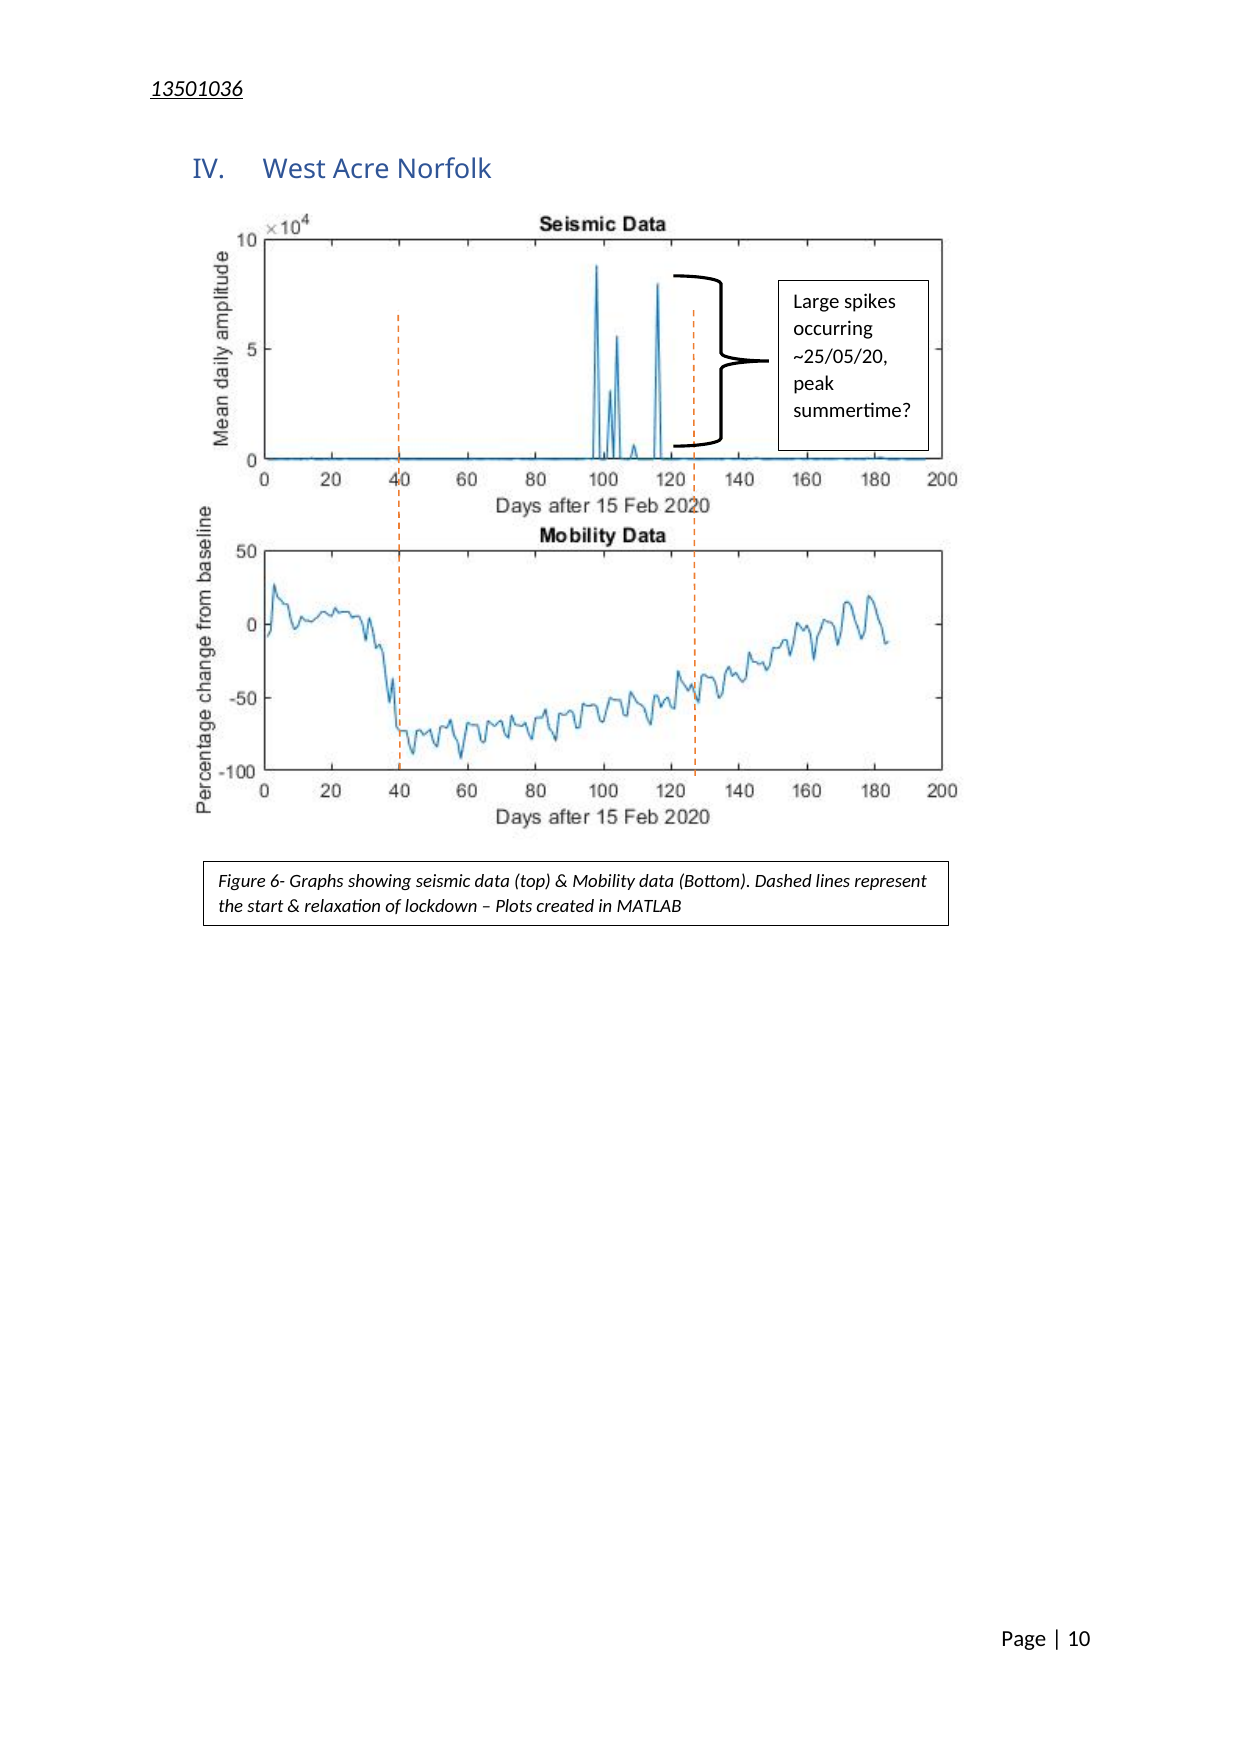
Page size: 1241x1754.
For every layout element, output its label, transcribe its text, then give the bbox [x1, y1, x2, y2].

picture [150, 189, 1025, 846]
subtitle West Acre Norfolk [225, 150, 1090, 187]
